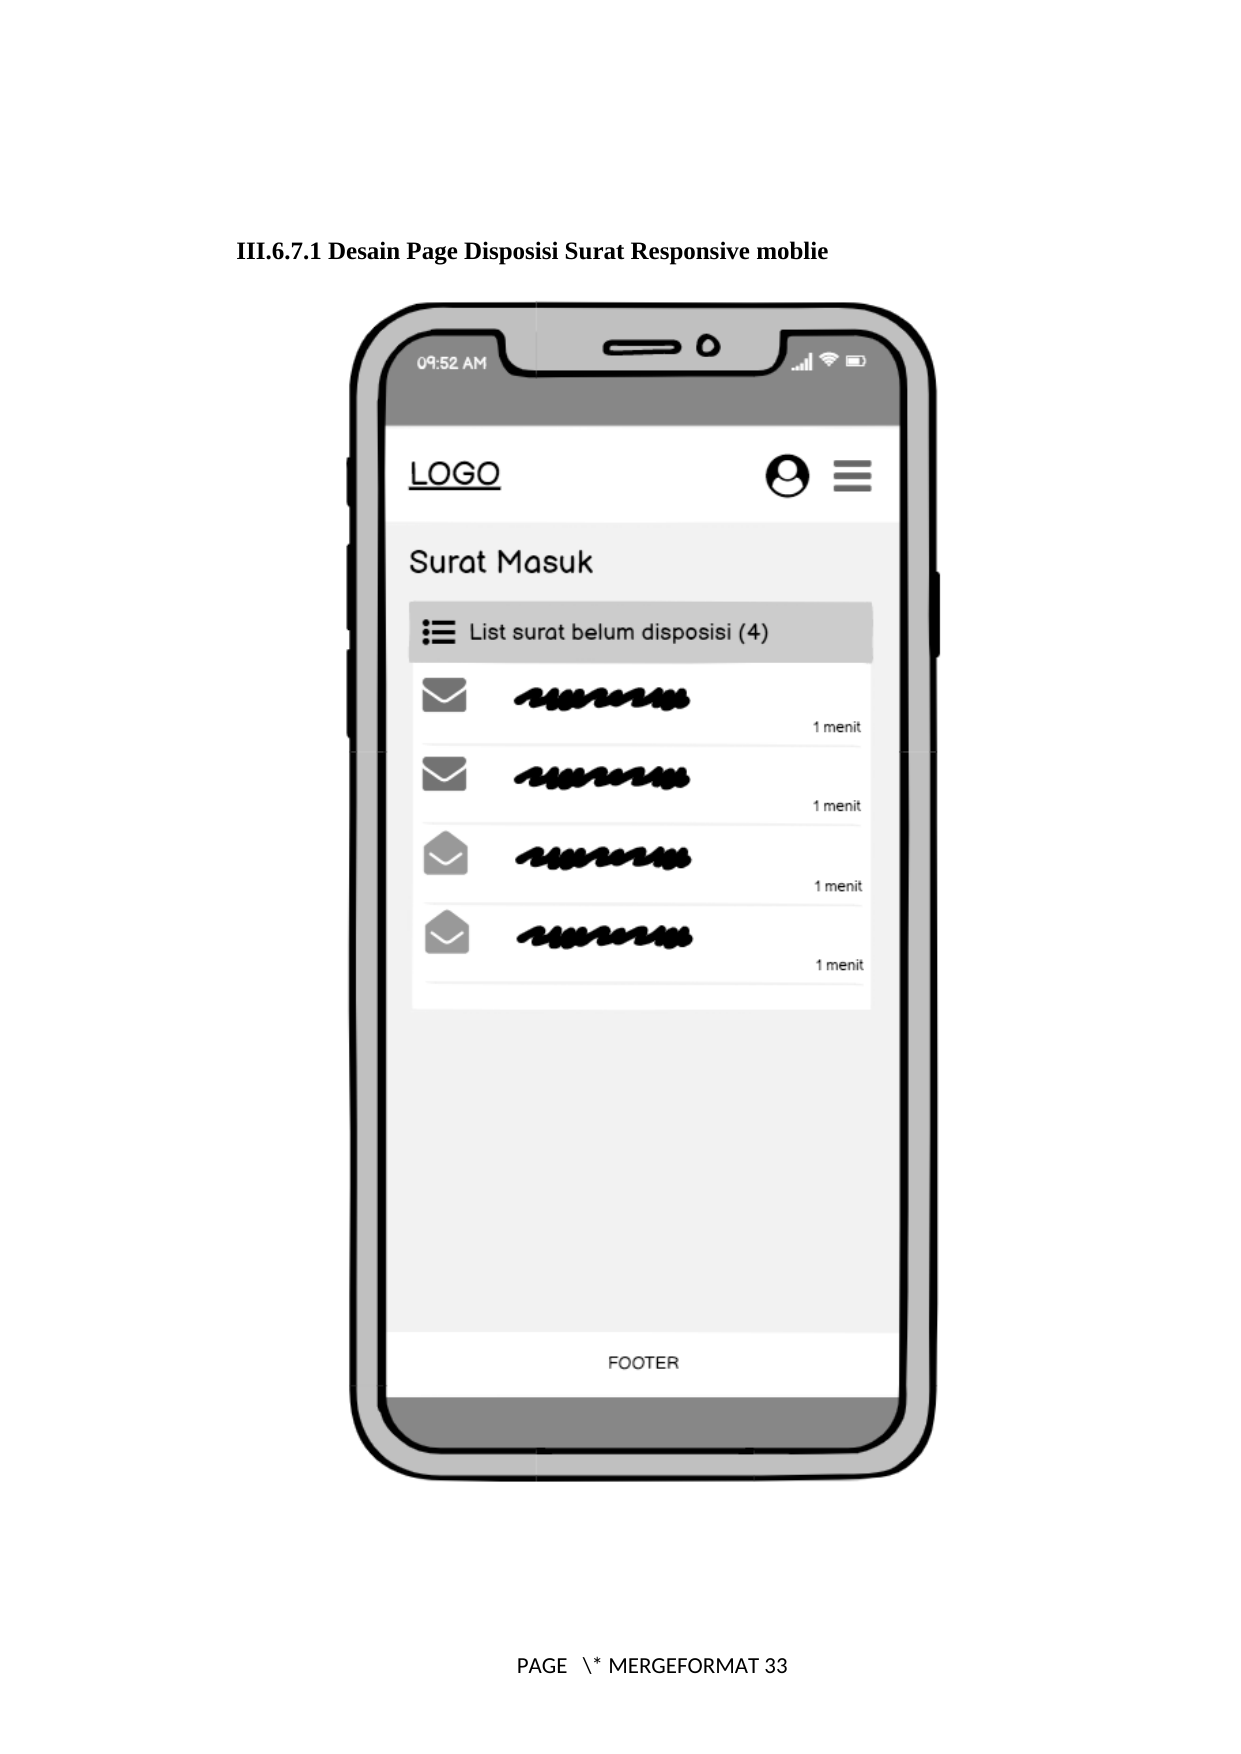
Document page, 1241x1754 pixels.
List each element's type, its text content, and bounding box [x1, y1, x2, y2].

subtitle Desain Page Disposisi Surat Responsive moblie [236, 236, 1063, 265]
